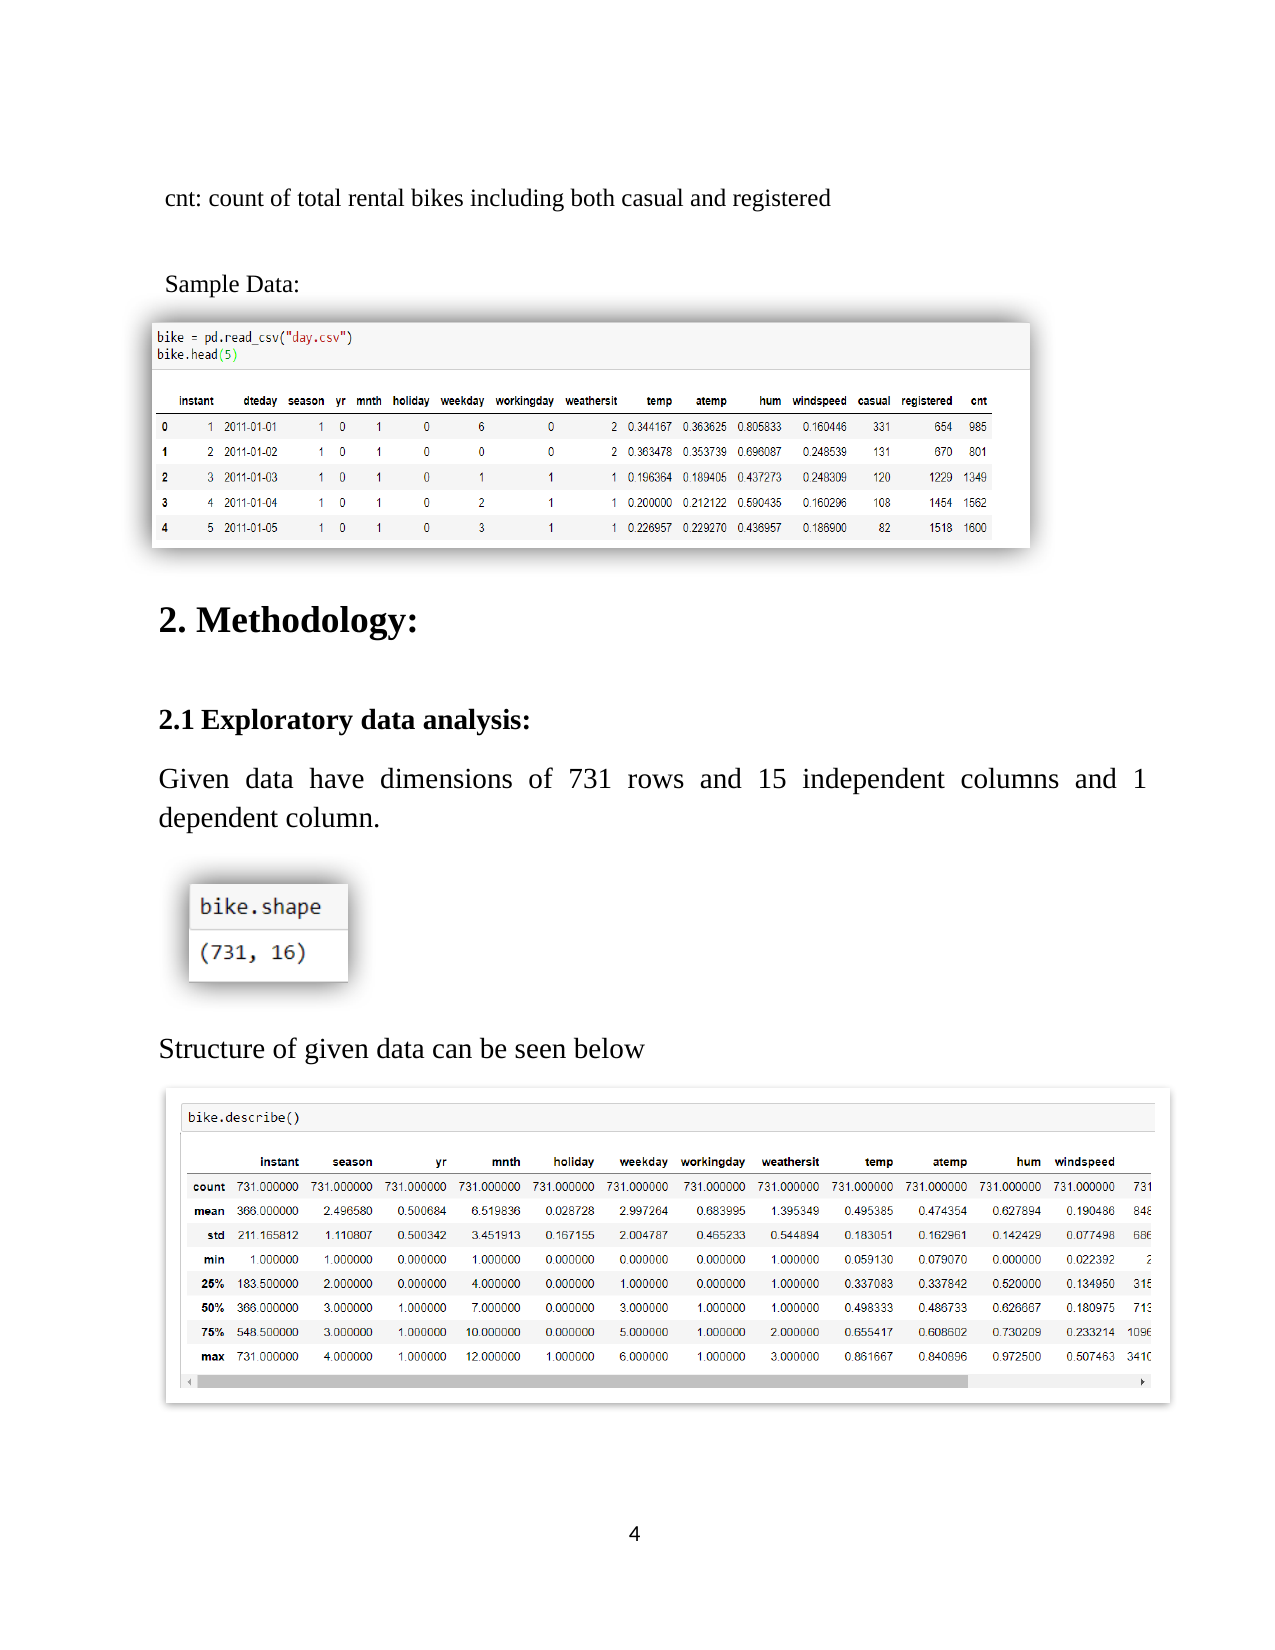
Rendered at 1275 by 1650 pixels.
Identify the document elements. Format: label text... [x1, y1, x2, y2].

picture [180, 1103, 1155, 1388]
text Sample Data: [121, 269, 1148, 298]
picture [189, 884, 348, 983]
list Methodology: [158, 598, 1148, 641]
text Given data have dimensions of 731 rows and 15 independent columns and 1 dependent column. [158, 761, 1148, 833]
picture [152, 322, 1030, 548]
text cnt: count of total rental bikes including both casual and registered [121, 183, 1148, 212]
list Exploratory data analysis: [158, 702, 1148, 735]
text Structure of given data can be seen below [158, 1031, 1148, 1065]
